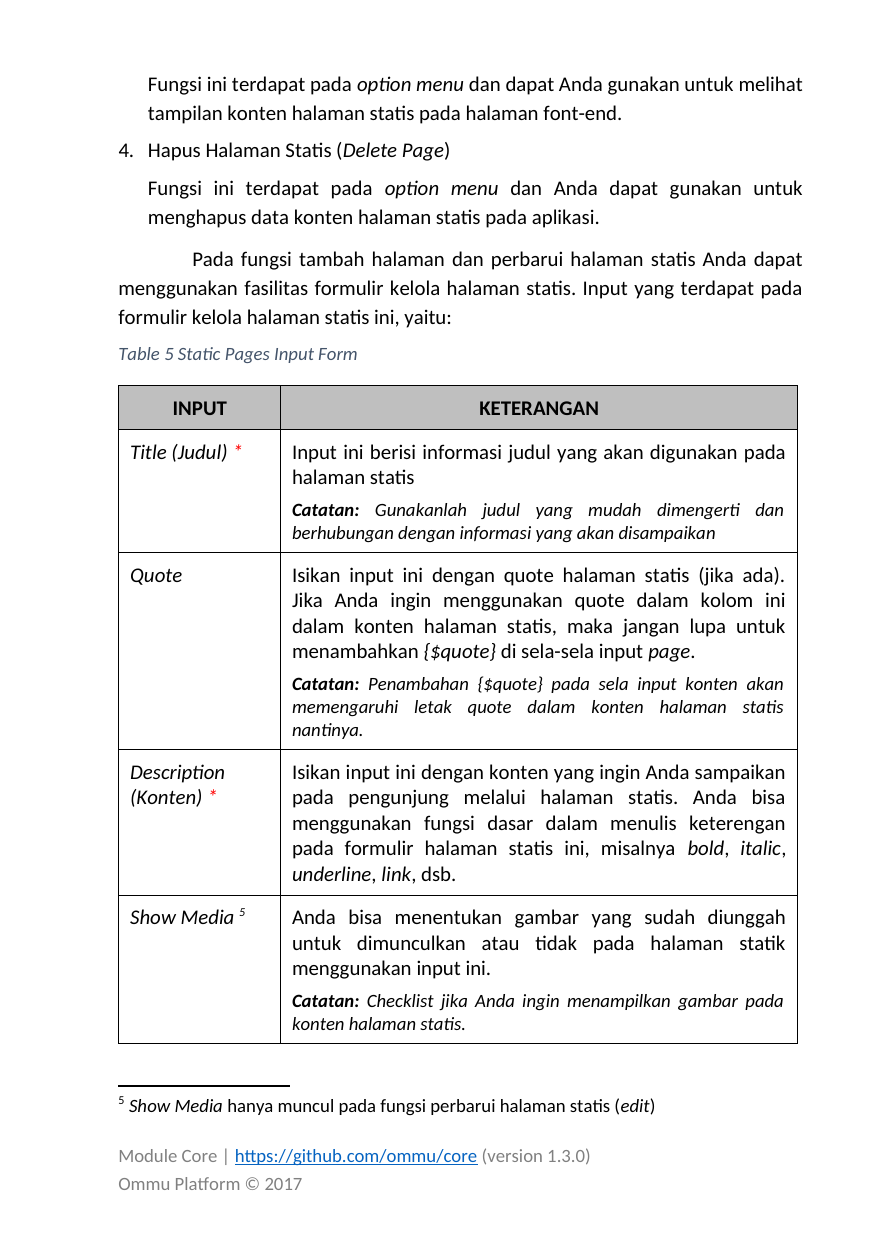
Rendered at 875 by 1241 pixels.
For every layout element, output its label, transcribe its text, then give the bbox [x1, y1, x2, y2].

text Pada fungsi tambah halaman dan perbarui halaman statis Anda dapat menggunakan fasilitas formulir kelola halaman statis. Input yang terdapat pada formulir kelola halaman statis ini, yaitu: [118, 246, 803, 329]
table_header INPUT [119, 386, 280, 429]
list Hapus Halaman Statis (Delete Page) [118, 137, 803, 163]
table_cell Description (Konten) * [119, 750, 280, 894]
table_cell Show Media [119, 896, 280, 1043]
text Fungsi ini terdapat pada option menu dan Anda dapat gunakan untuk menghapus data konten halaman statis pada aplikasi. [148, 175, 803, 229]
table_header KETERANGAN [281, 386, 797, 429]
table_cell Isikan input ini dengan konten yang ingin Anda sampaikan pada pengunjung melalui halaman statis. Anda bisa menggunakan fungsi dasar dalam menulis keterengan pada formulir halaman statis ini, misalnya bold, italic, underline, link, dsb. [281, 750, 797, 894]
table_cell Anda bisa menentukan gambar yang sudah diunggah untuk dimunculkan atau tidak pada halaman statik menggunakan input ini. Catatan: Checklist jika Anda ingin menampilkan gambar pada konten halaman statis. [281, 896, 797, 1043]
table_cell Input ini berisi informasi judul yang akan digunakan pada halaman statis Catatan: Gunakanlah judul yang mudah dimengerti dan berhubungan dengan informasi yang akan disampaikan [281, 430, 797, 552]
table_cell Title (Judul) * [119, 430, 280, 552]
table_cell Isikan input ini dengan quote halaman statis (jika ada). Jika Anda ingin menggunakan quote dalam kolom ini dalam konten halaman statis, maka jangan lupa untuk menambahkan {$quote} di sela-sela input page. Catatan: Penambahan {$quote} pada sela input konten akan memengaruhi letak quote dalam konten halaman statis nantinya. [281, 553, 797, 749]
list Fungsi ini terdapat pada option menu dan dapat Anda gunakan untuk melihat tampilan konten halaman statis pada halaman font-end. [148, 71, 803, 125]
table_cell Quote [119, 553, 280, 749]
